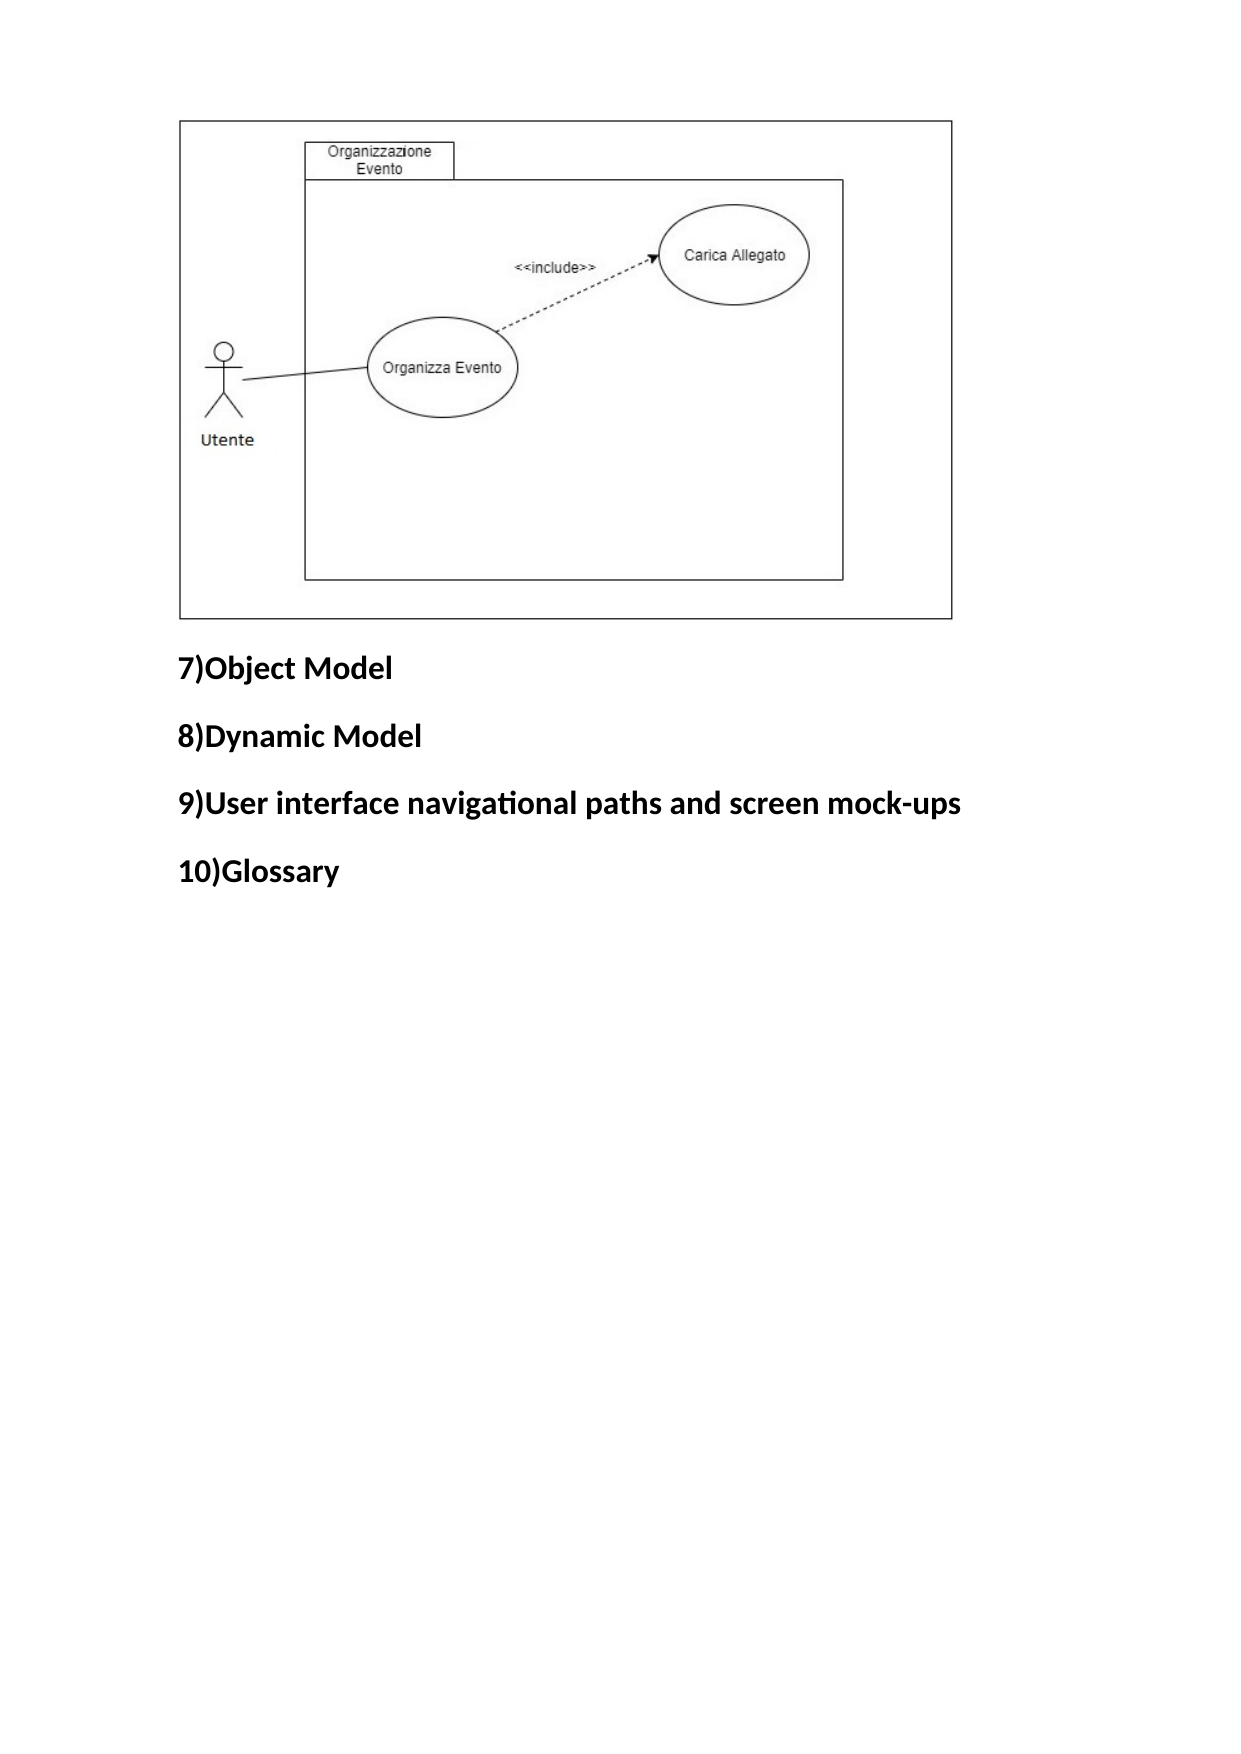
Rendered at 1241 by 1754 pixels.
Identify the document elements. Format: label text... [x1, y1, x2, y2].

text 8)Dynamic Model [177, 714, 1078, 755]
text 9)User interface navigational paths and screen mock-ups [177, 782, 1078, 823]
text 10)Glossary [177, 850, 1078, 891]
text 7)Object Model [177, 647, 1078, 688]
picture [177, 118, 955, 622]
